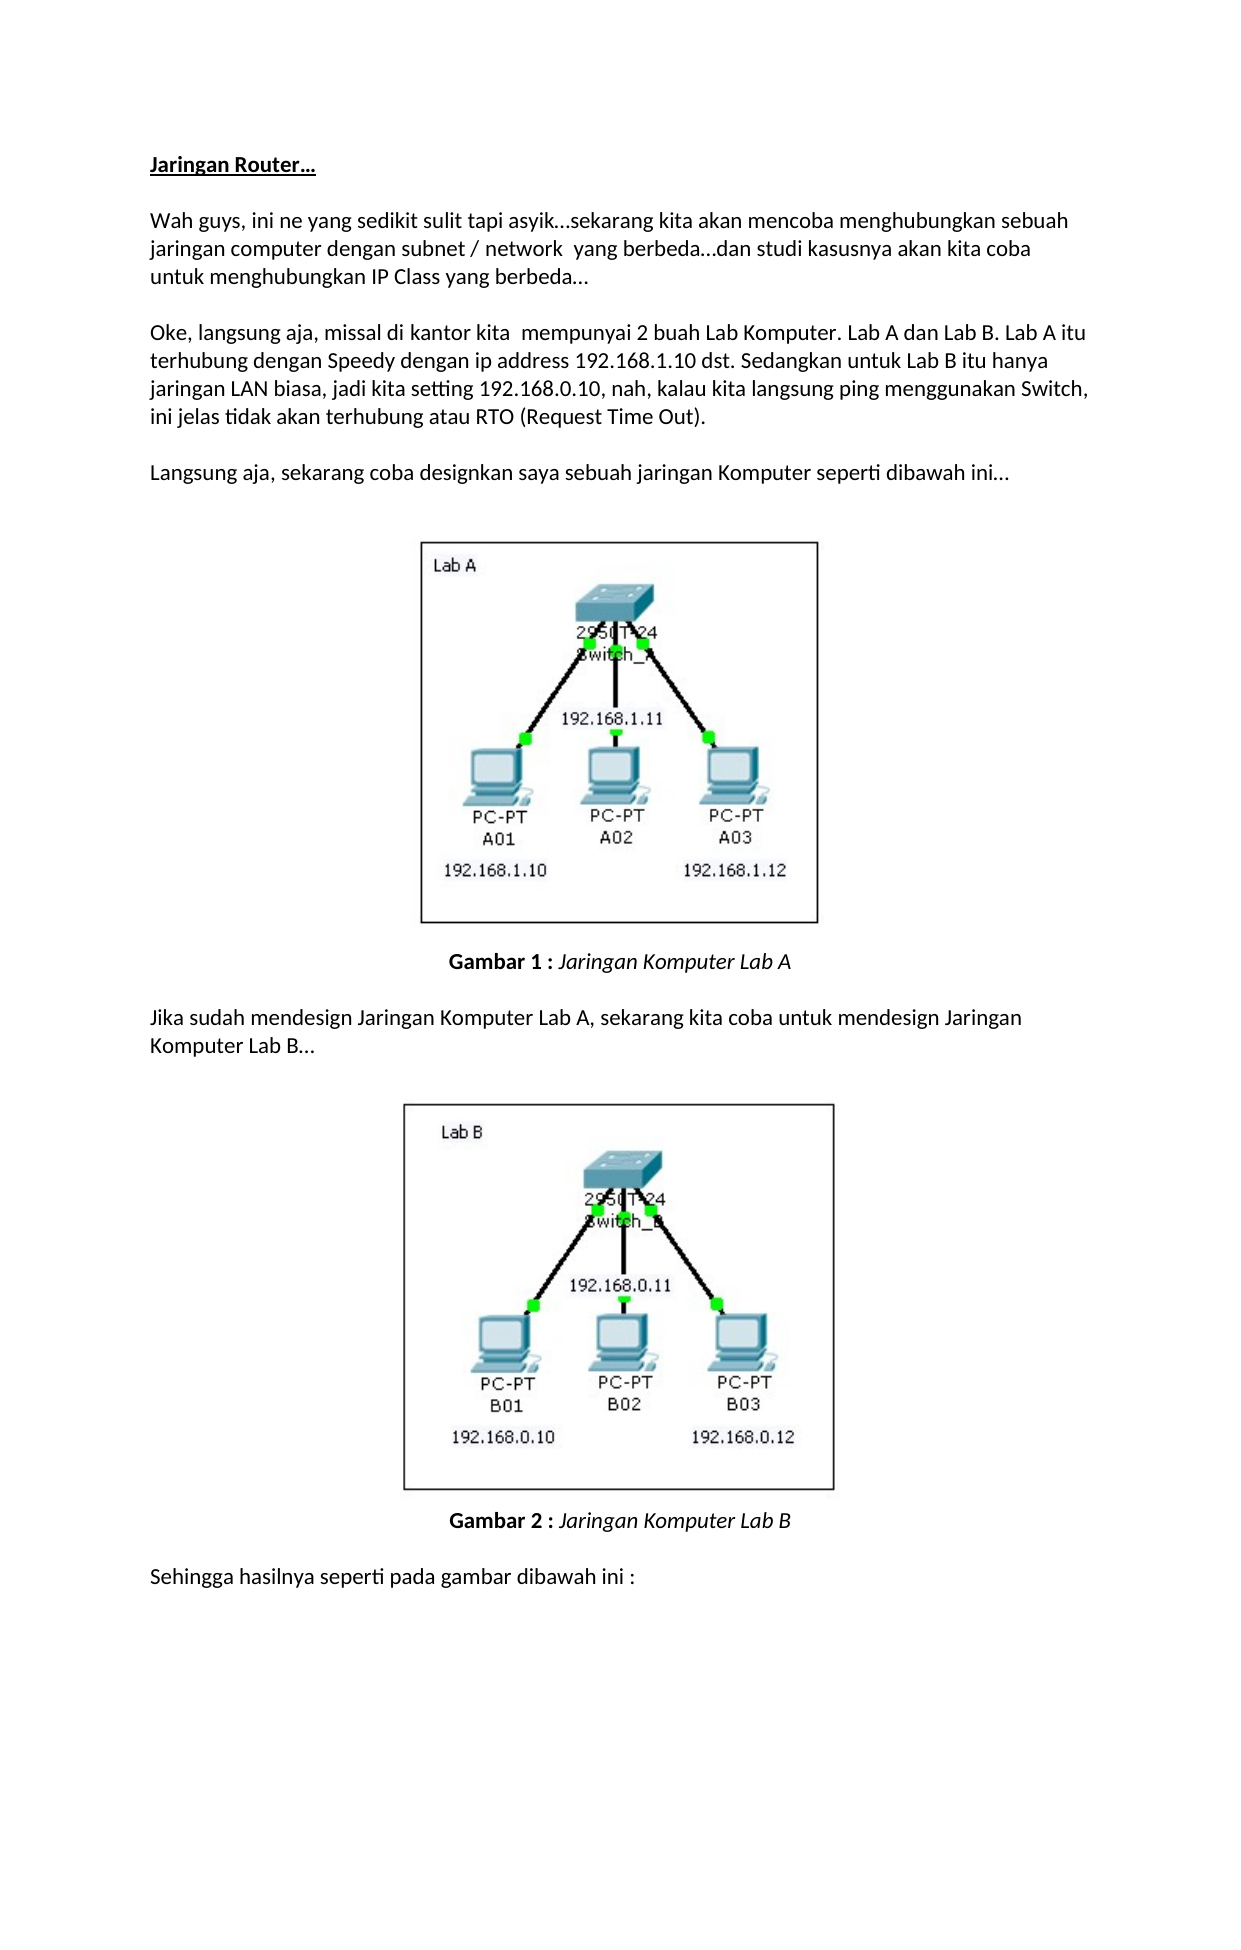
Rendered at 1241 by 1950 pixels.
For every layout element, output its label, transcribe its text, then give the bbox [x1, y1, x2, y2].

text Langsung aja, sekarang coba designkan saya sebuah jaringan Komputer seperti dibawah ini… [150, 458, 1090, 486]
text Wah guys, ini ne yang sedikit sulit tapi asyik…sekarang kita akan mencoba menghubungkan sebuah jaringan computer dengan subnet / network yang berbeda…dan studi kasusnya akan kita coba untuk menghubungkan IP Class yang berbeda… [150, 206, 1090, 290]
text Sehingga hasilnya seperti pada gambar dibawah ini : [150, 1562, 1090, 1590]
text Oke, langsung aja, missal di kantor kita mempunyai 2 buah Lab Komputer. Lab A dan Lab B. Lab A itu terhubung dengan Speedy dengan ip address 192.168.1.10 dst. Sedangkan untuk Lab B itu hanya jaringan LAN biasa, jadi kita setting 192.168.0.10, nah, kalau kita langsung ping menggunakan Switch, ini jelas tidak akan terhubung atau RTO (Request Time Out). [150, 318, 1090, 430]
picture [388, 1087, 852, 1506]
text Gambar 2 : Jaringan Komputer Lab B [150, 1506, 1090, 1534]
text Jaringan Router… [150, 150, 1090, 178]
text Gambar 1 : Jaringan Komputer Lab A [150, 947, 1090, 975]
picture [399, 514, 842, 947]
text Jika sudah mendesign Jaringan Komputer Lab A, sekarang kita coba untuk mendesign Jaringan Komputer Lab B… [150, 1003, 1090, 1059]
